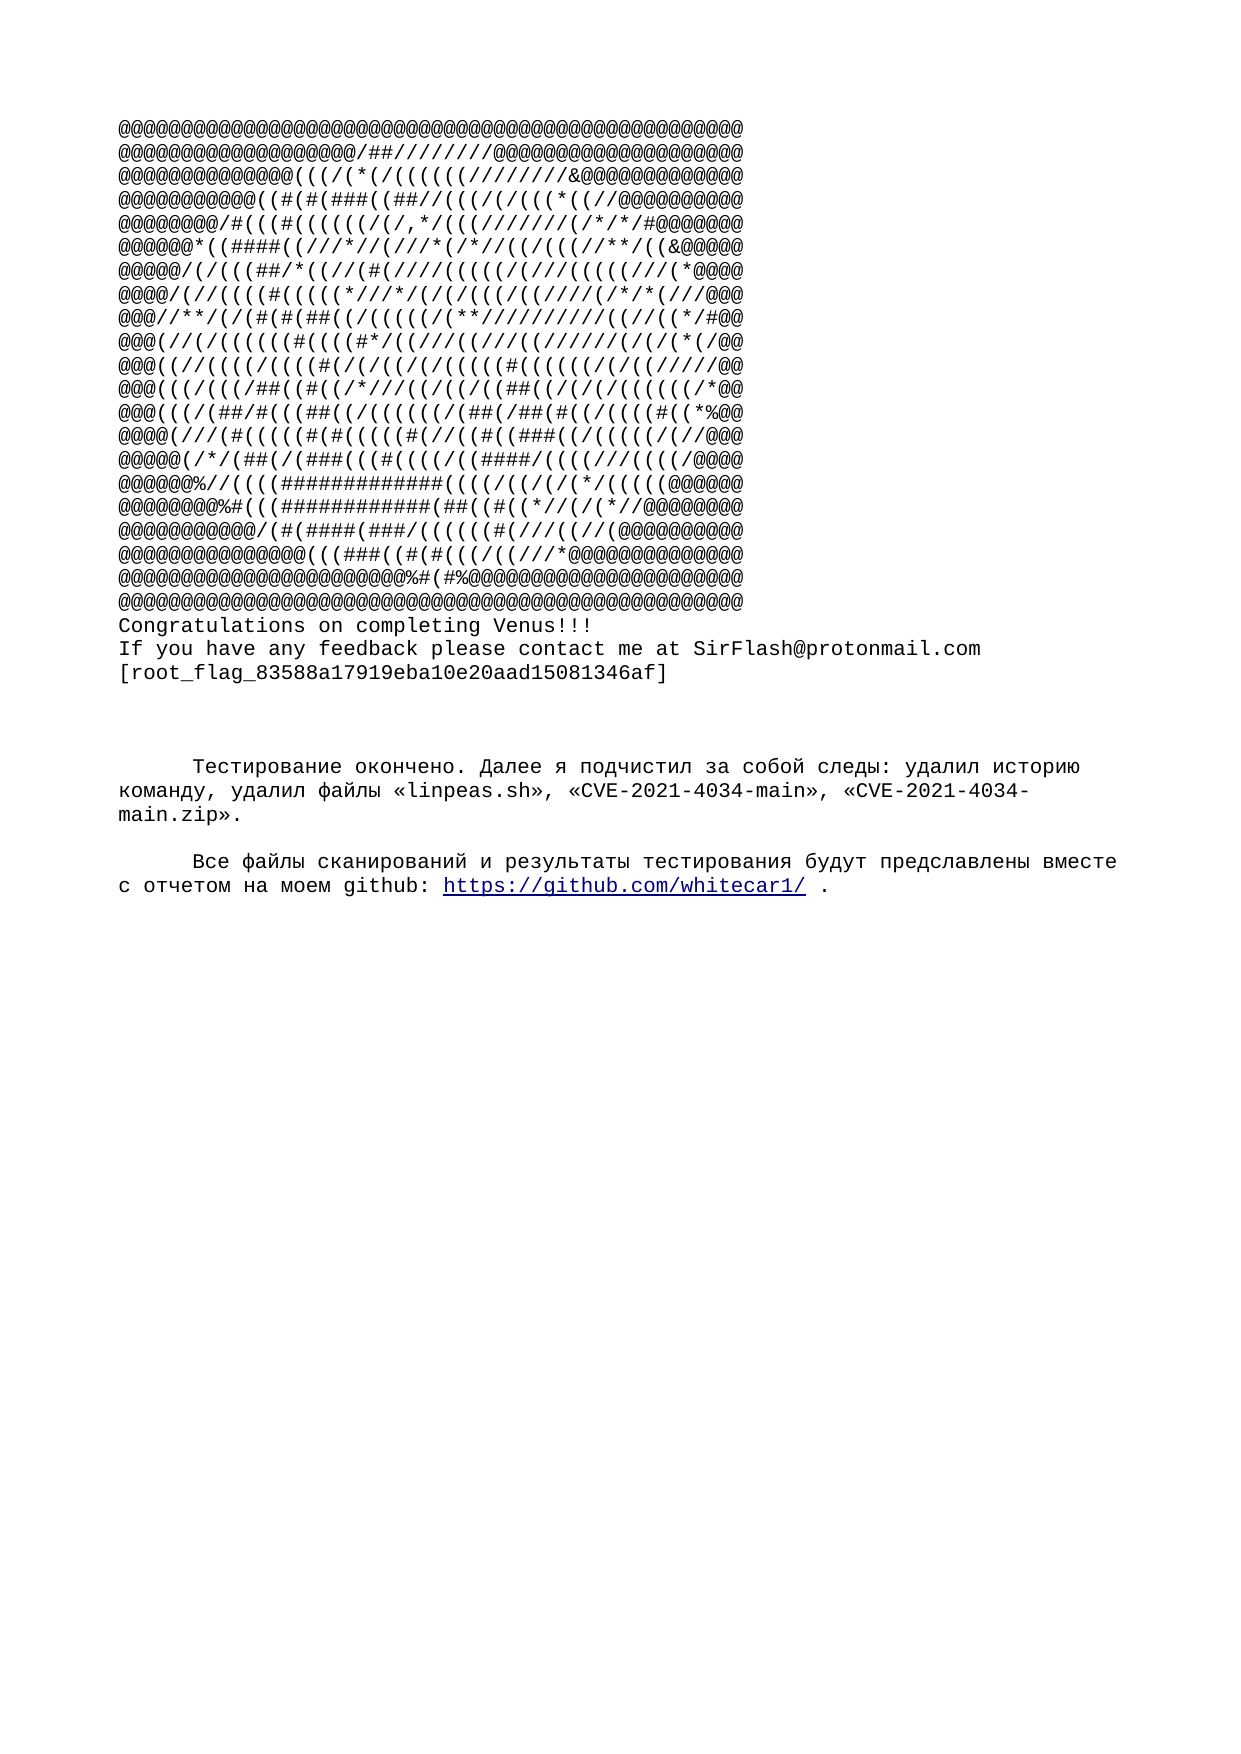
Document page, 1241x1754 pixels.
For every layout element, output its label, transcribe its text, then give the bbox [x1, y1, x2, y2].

text Тестирование окончено. Далее я подчистил за собой следы: удалил историю команду, удалил файлы «linpeas.sh», «CVE-2021-4034-main», «CVE-2021-4034-main.zip». [118, 757, 1122, 827]
text @@@@@@*((####((///*//(///*(/*//((/(((//**/((&@@@@@ [118, 236, 1122, 260]
text Все файлы сканирований и результаты тестирования будут предславлены вместе с отчетом на моем github: https://github.com/whitecar1/ . [118, 851, 1122, 898]
text @@@@@@@@/#(((#((((((/(/,*/(((///////(/*/*/#@@@@@@@ [118, 213, 1122, 236]
text @@@@@@@@@@@@@@@@@@@@@@@%#(#%@@@@@@@@@@@@@@@@@@@@@@ [118, 567, 1122, 591]
text @@@//**/(/(#(#(##((/(((((/(**//////////((//((*/#@@ [118, 307, 1122, 331]
text @@@@@@%//((((#############((((/((/(/(*/(((((@@@@@@ [118, 473, 1122, 496]
text @@@@@@@@@@@@@@(((/(*(/((((((////////&@@@@@@@@@@@@@ [118, 165, 1122, 189]
text @@@@(///(#(((((#(#(((((#(//((#((###((/(((((/(//@@@ [118, 426, 1122, 449]
text [root_flag_83588a17919eba10e20aad15081346af] [118, 662, 1122, 686]
text @@@@@@@@@@@((#(#(###((##//(((/(/(((*((//@@@@@@@@@@ [118, 189, 1122, 213]
text @@@((//((((/((((#(/(/((/(/(((((#((((((/(/((/////@@ [118, 354, 1122, 378]
text @@@(((/(##/#(((##((/((((((/(##(/##(#((/((((#((*%@@ [118, 402, 1122, 426]
text @@@@@@@@@@@@@@@@@@@/##////////@@@@@@@@@@@@@@@@@@@@ [118, 142, 1122, 165]
text @@@@@@@@@@@/(#(####(###/((((((#(///((//(@@@@@@@@@@ [118, 520, 1122, 544]
text If you have any feedback please contact me at SirFlash@protonmail.com [118, 638, 1122, 662]
text @@@@@(/*/(##(/(###(((#((((/((####/((((///((((/@@@@ [118, 449, 1122, 473]
text @@@@@/(/(((##/*((//(#(////(((((/(///(((((///(*@@@@ [118, 260, 1122, 284]
text @@@@@@@@%#(((############(##((#((*//(/(*//@@@@@@@@ [118, 496, 1122, 520]
text Congratulations on completing Venus!!! [118, 615, 1122, 638]
text @@@(((/(((/##((#((/*///((/((/((##((/(/(/((((((/*@@ [118, 378, 1122, 402]
text @@@(//(/((((((#((((#*/((///((///((//////(/(/(*(/@@ [118, 331, 1122, 354]
text @@@@@@@@@@@@@@@(((###((#(#(((/((///*@@@@@@@@@@@@@@ [118, 544, 1122, 567]
text @@@@@@@@@@@@@@@@@@@@@@@@@@@@@@@@@@@@@@@@@@@@@@@@@@ [118, 591, 1122, 615]
text @@@@/(//((((#(((((*///*/(/(/(((/((////(/*/*(///@@@ [118, 284, 1122, 307]
text @@@@@@@@@@@@@@@@@@@@@@@@@@@@@@@@@@@@@@@@@@@@@@@@@@ [118, 118, 1122, 142]
